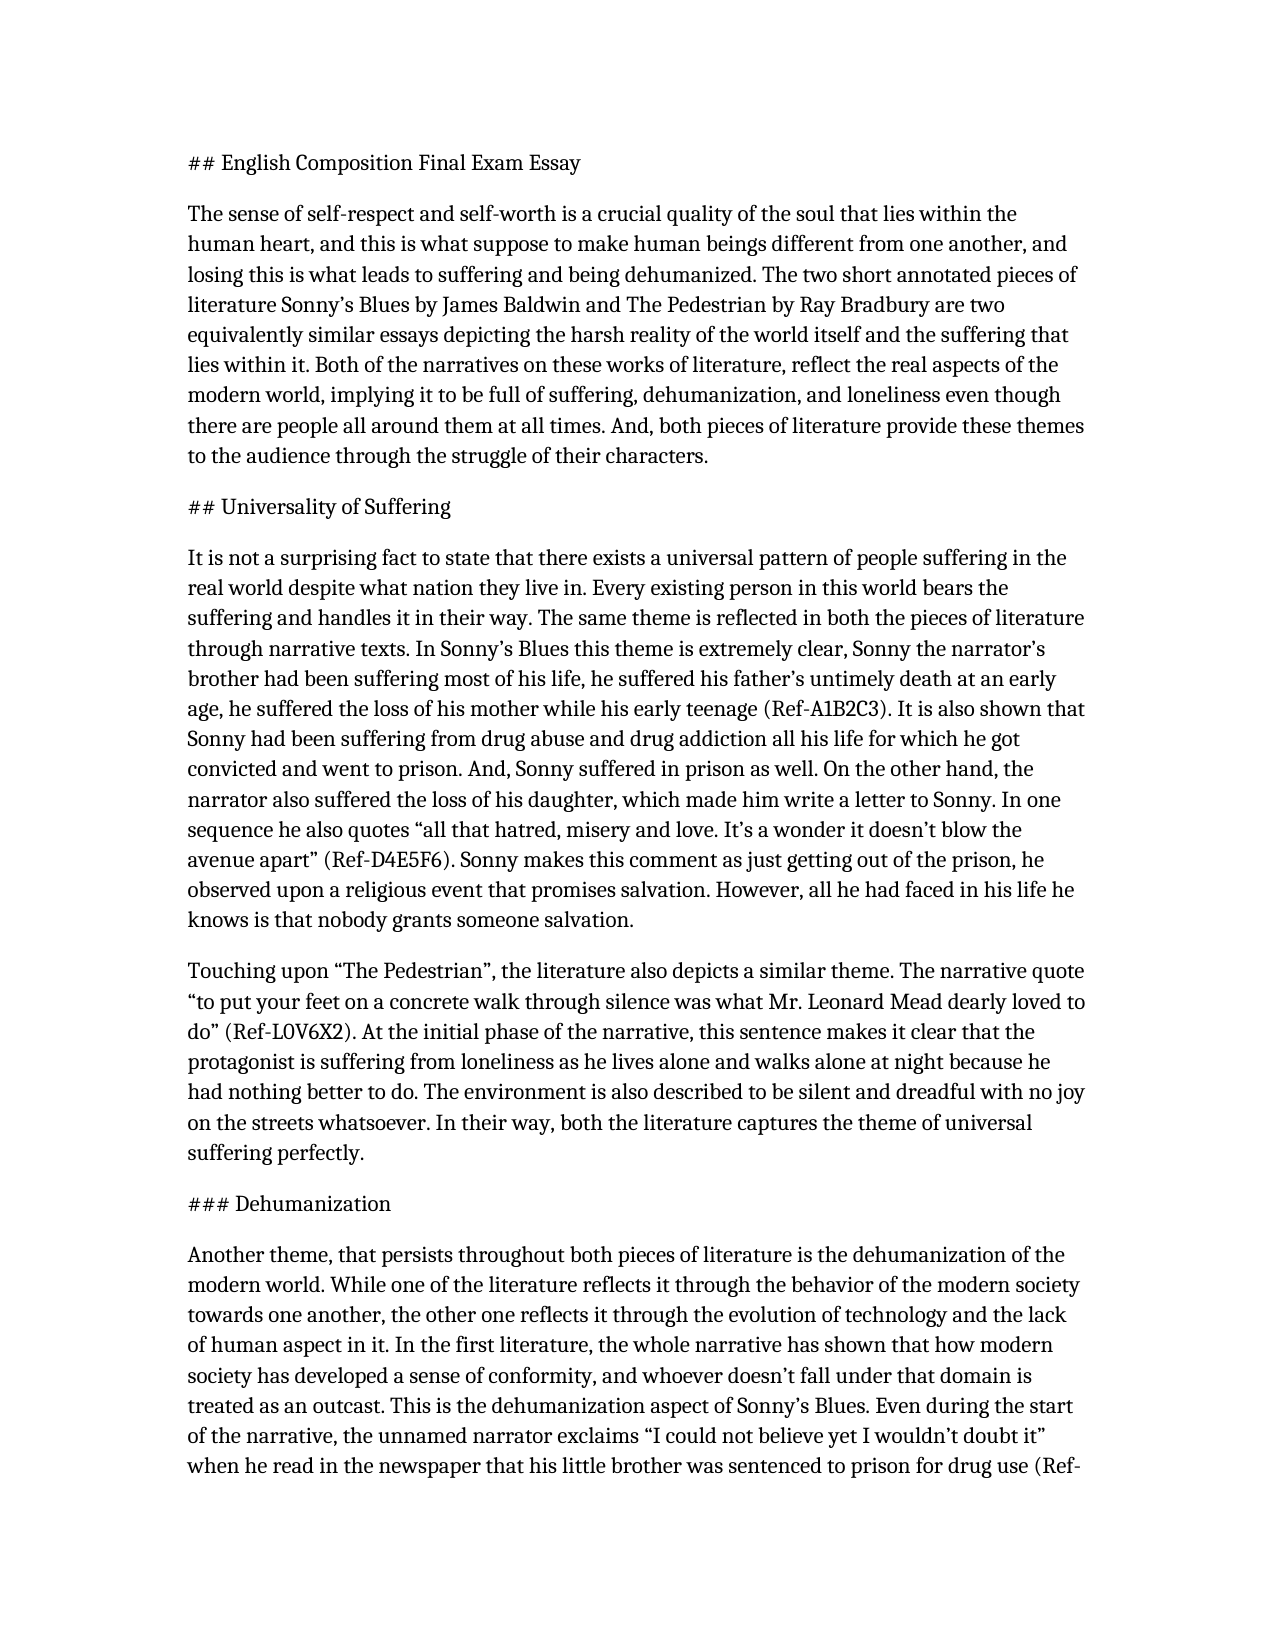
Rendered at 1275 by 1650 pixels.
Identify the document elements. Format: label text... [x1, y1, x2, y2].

text ## Universality of Suffering [187, 494, 1087, 520]
text ### Dehumanization [187, 1191, 1087, 1217]
text It is not a surprising fact to state that there exists a universal pattern of people suffering in the real world despite what nation they live in. Every existing person in this world bears the suffering and handles it in their way. The same theme is reflected in both the pieces of literature through narrative texts. In Sonny’s Blues this theme is extremely clear, Sonny the narrator’s brother had been suffering most of his life, he suffered his father’s untimely death at an early age, he suffered the loss of his mother while his early teenage (Ref-A1B2C3). It is also shown that Sonny had been suffering from drug abuse and drug addiction all his life for which he got convicted and went to prison. And, Sonny suffered in prison as well. On the other hand, the narrator also suffered the loss of his daughter, which made him write a letter to Sonny. In one sequence he also quotes “all that hatred, misery and love. It’s a wonder it doesn’t blow the avenue apart” (Ref-D4E5F6). Sonny makes this comment as just getting out of the prison, he observed upon a religious event that promises salvation. However, all he had faced in his life he knows is that nobody grants someone salvation. [187, 545, 1087, 934]
text ## English Composition Final Exam Essay [187, 150, 1087, 176]
text Touching upon “The Pedestrian”, the literature also depicts a similar theme. The narrative quote “to put your feet on a concrete walk through silence was what Mr. Leonard Mead dearly loved to do” (Ref-L0V6X2). At the initial phase of the narrative, this sentence makes it clear that the protagonist is suffering from loneliness as he lives alone and walks alone at night because he had nothing better to do. The environment is also described to be silent and dreadful with no joy on the streets whatsoever. In their way, both the literature captures the theme of universal suffering perfectly. [187, 958, 1087, 1166]
text The sense of self-respect and self-worth is a crucial quality of the soul that lies within the human heart, and this is what suppose to make human beings different from one another, and losing this is what leads to suffering and being dehumanized. The two short annotated pieces of literature Sonny’s Blues by James Baldwin and The Pedestrian by Ray Bradbury are two equivalently similar essays depicting the harsh reality of the world itself and the suffering that lies within it. Both of the narratives on these works of literature, reflect the real aspects of the modern world, implying it to be full of suffering, dehumanization, and loneliness even though there are people all around them at all times. And, both pieces of literature provide these themes to the audience through the struggle of their characters. [187, 201, 1087, 469]
